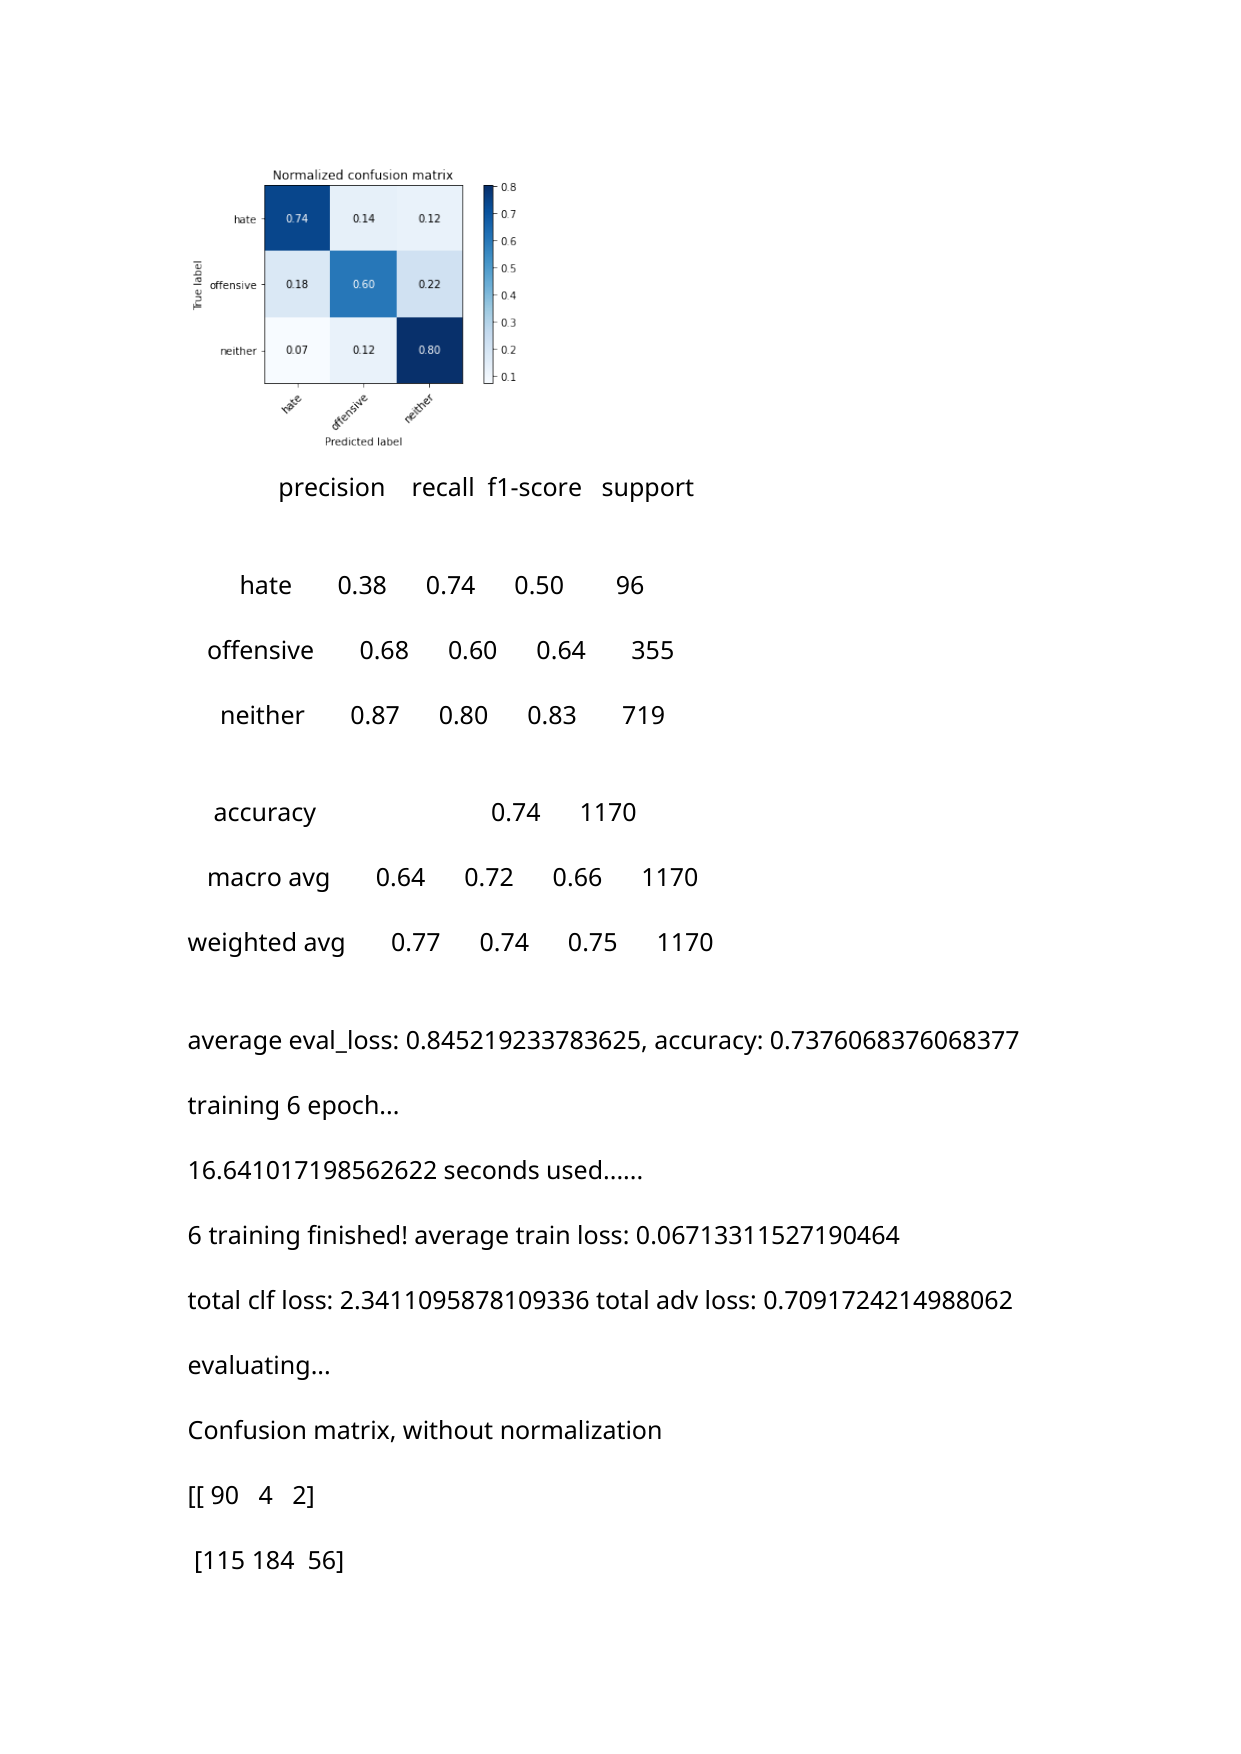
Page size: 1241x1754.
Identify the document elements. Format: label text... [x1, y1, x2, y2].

text weighted avg 0.77 0.74 0.75 1170 [187, 909, 1053, 974]
text Confusion matrix, without normalization [187, 1397, 1053, 1462]
text macro avg 0.64 0.72 0.66 1170 [187, 844, 1053, 909]
text training 6 epoch... [187, 1072, 1053, 1137]
text [115 184 56] [187, 1527, 1053, 1592]
text 6 training finished! average train loss: 0.06713311527190464 [187, 1202, 1053, 1267]
picture [187, 162, 524, 454]
text accuracy 0.74 1170 [187, 779, 1053, 844]
text neither 0.87 0.80 0.83 719 [187, 682, 1053, 747]
text total clf loss: 2.3411095878109336 total adv loss: 0.7091724214988062 [187, 1267, 1053, 1332]
text offensive 0.68 0.60 0.64 355 [187, 617, 1053, 682]
text [[ 90 4 2] [187, 1462, 1053, 1527]
text precision recall f1-score support [187, 454, 1053, 519]
text 16.641017198562622 seconds used...... [187, 1137, 1053, 1202]
text average eval_loss: 0.845219233783625, accuracy: 0.7376068376068377 [187, 1007, 1053, 1072]
text evaluating... [187, 1332, 1053, 1397]
text hate 0.38 0.74 0.50 96 [187, 552, 1053, 617]
